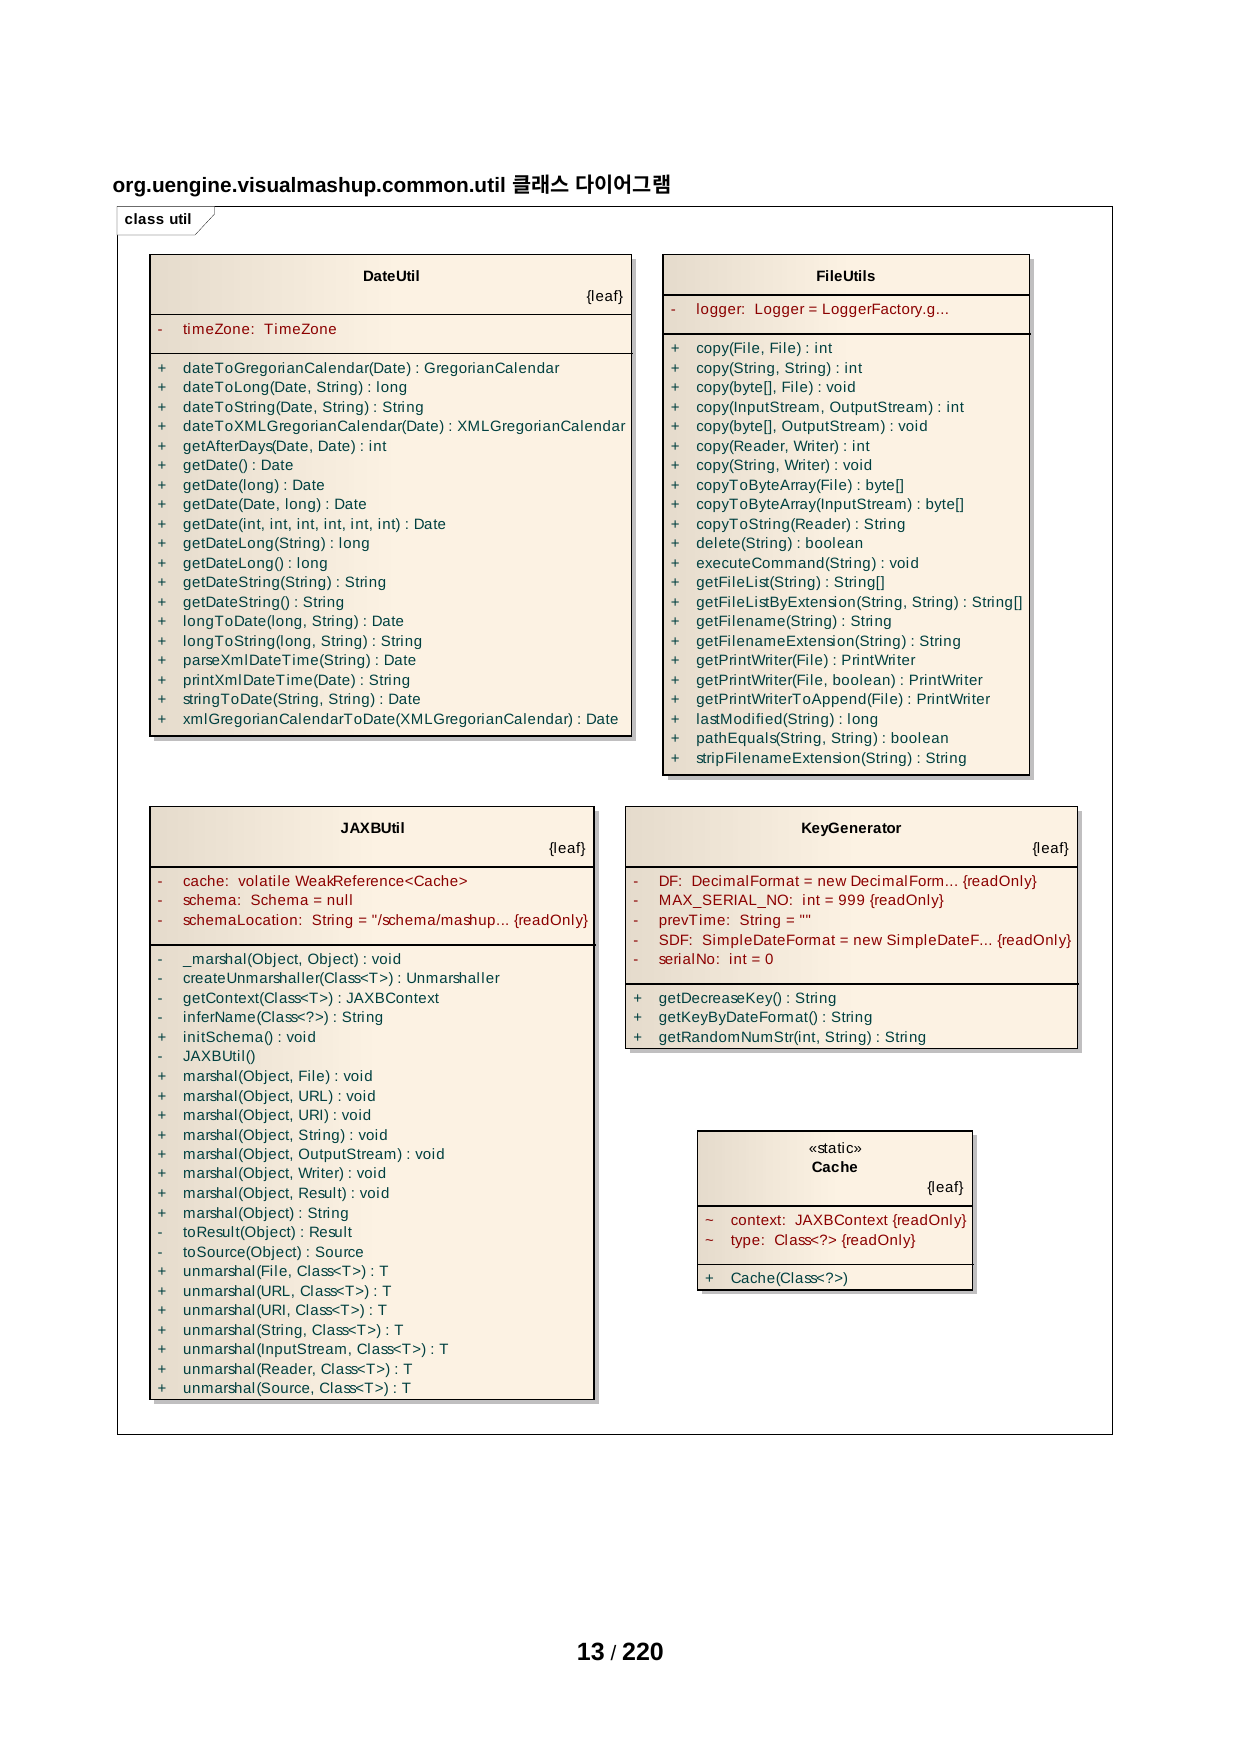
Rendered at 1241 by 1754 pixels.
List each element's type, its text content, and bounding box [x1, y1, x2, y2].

text org.uengine.visualmashup.common.util 클래스 다이어그램 [112, 164, 1128, 202]
